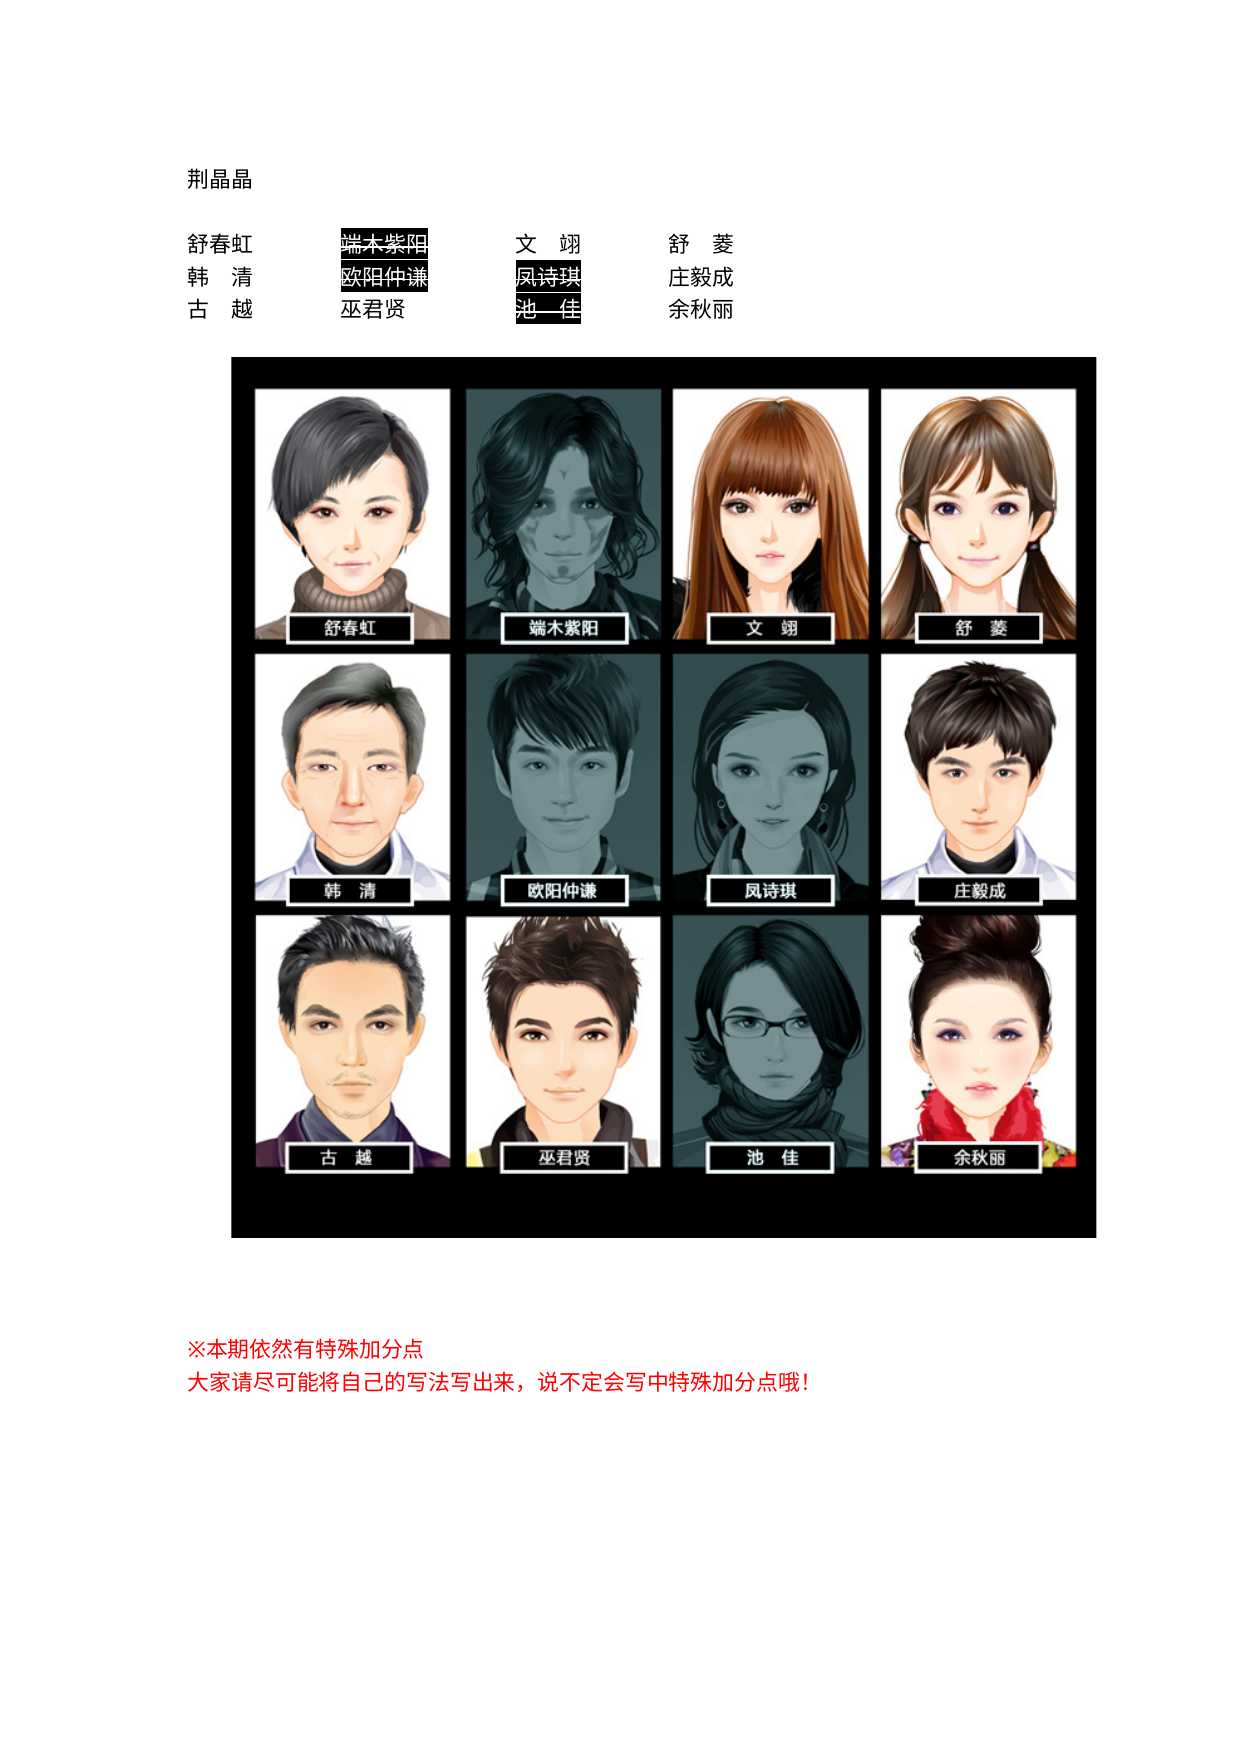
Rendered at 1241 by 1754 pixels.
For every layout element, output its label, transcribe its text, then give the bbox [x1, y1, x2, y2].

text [187, 162, 1053, 324]
picture [231, 357, 1097, 1238]
text ※本期依然有特殊加分点 大家请尽可能将自己的写法写出来，说不定会写中特殊加分点哦！ [187, 1299, 1053, 1397]
